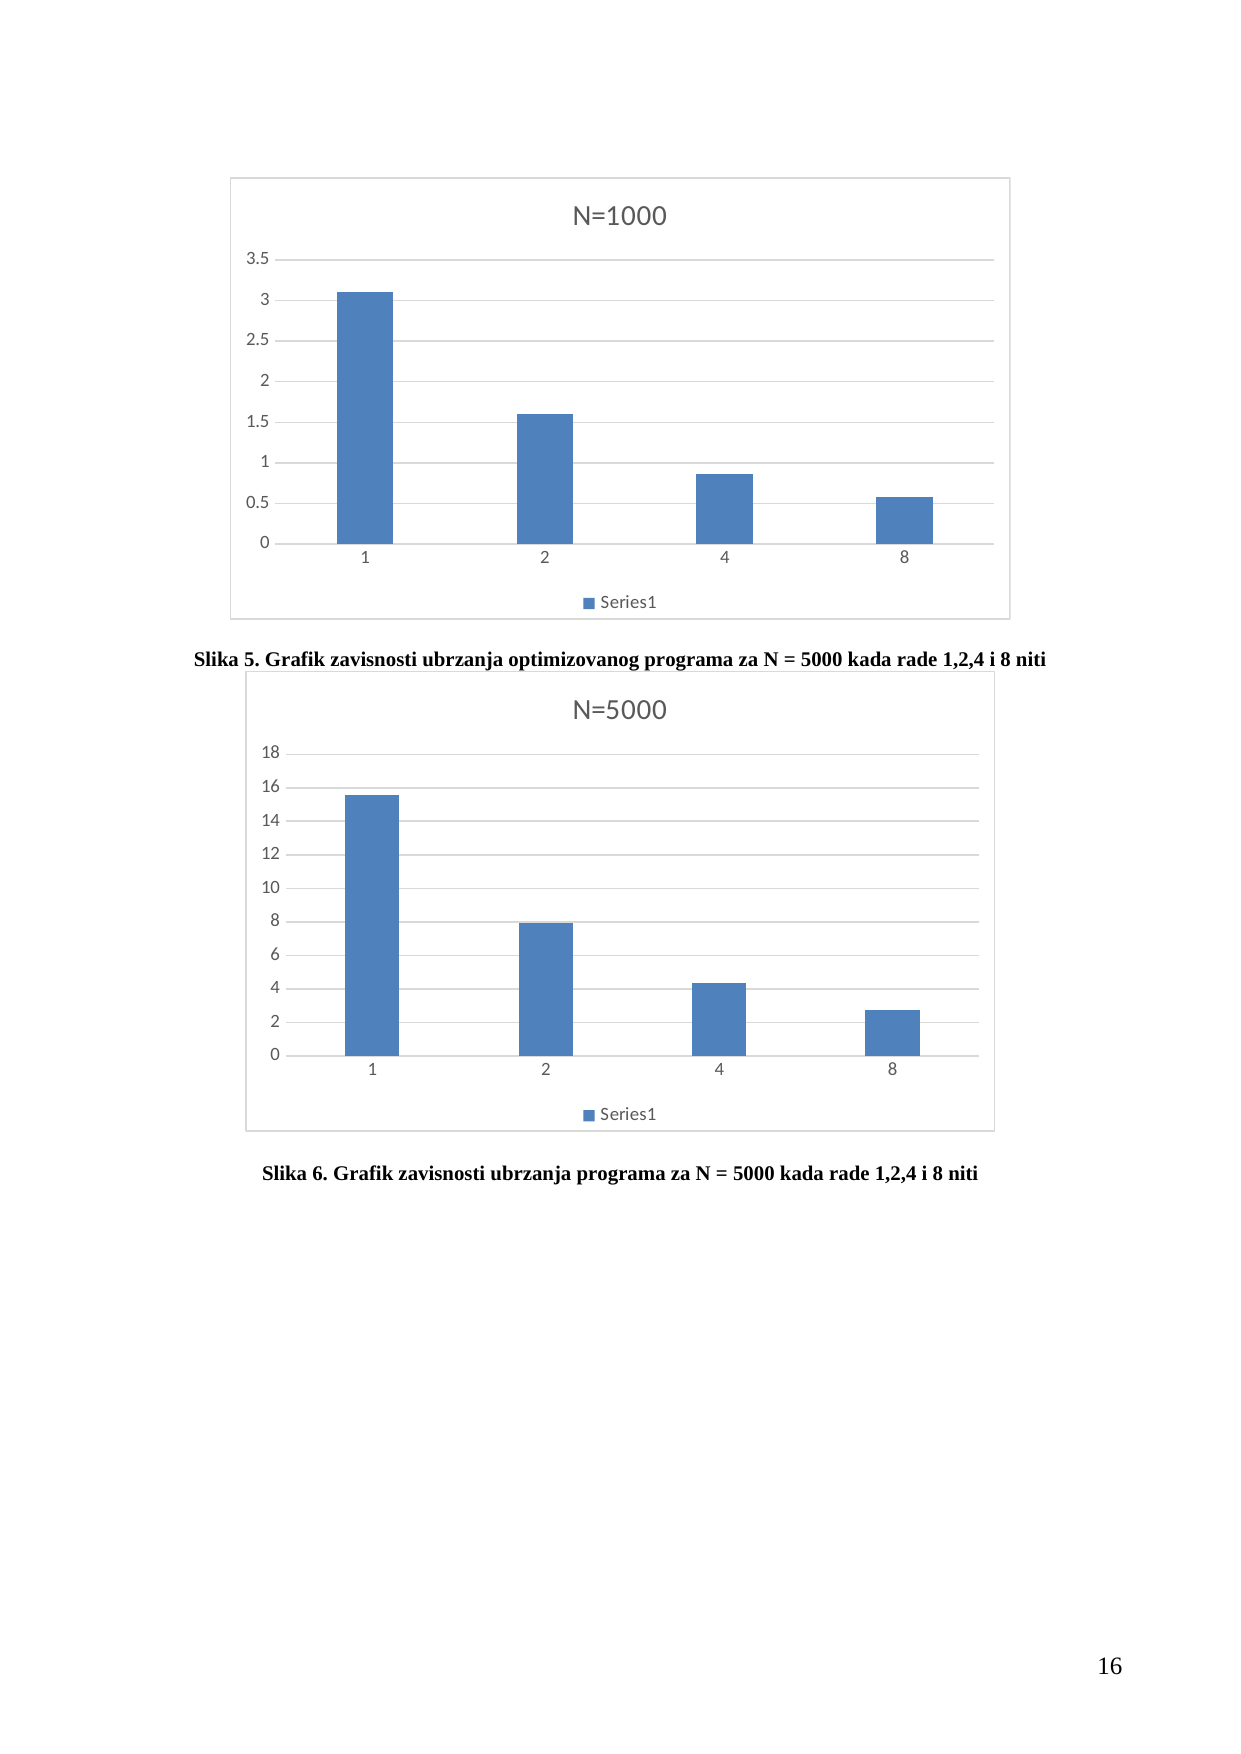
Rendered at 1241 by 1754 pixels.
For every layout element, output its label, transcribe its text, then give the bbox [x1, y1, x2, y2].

text Slika 6. Grafik zavisnosti ubrzanja programa za N = 5000 kada rade 1,2,4 i 8 niti [118, 1161, 1122, 1185]
text Slika 5. Grafik zavisnosti ubrzanja optimizovanog programa za N = 5000 kada rade 1,2,4 i 8 niti [118, 647, 1122, 671]
